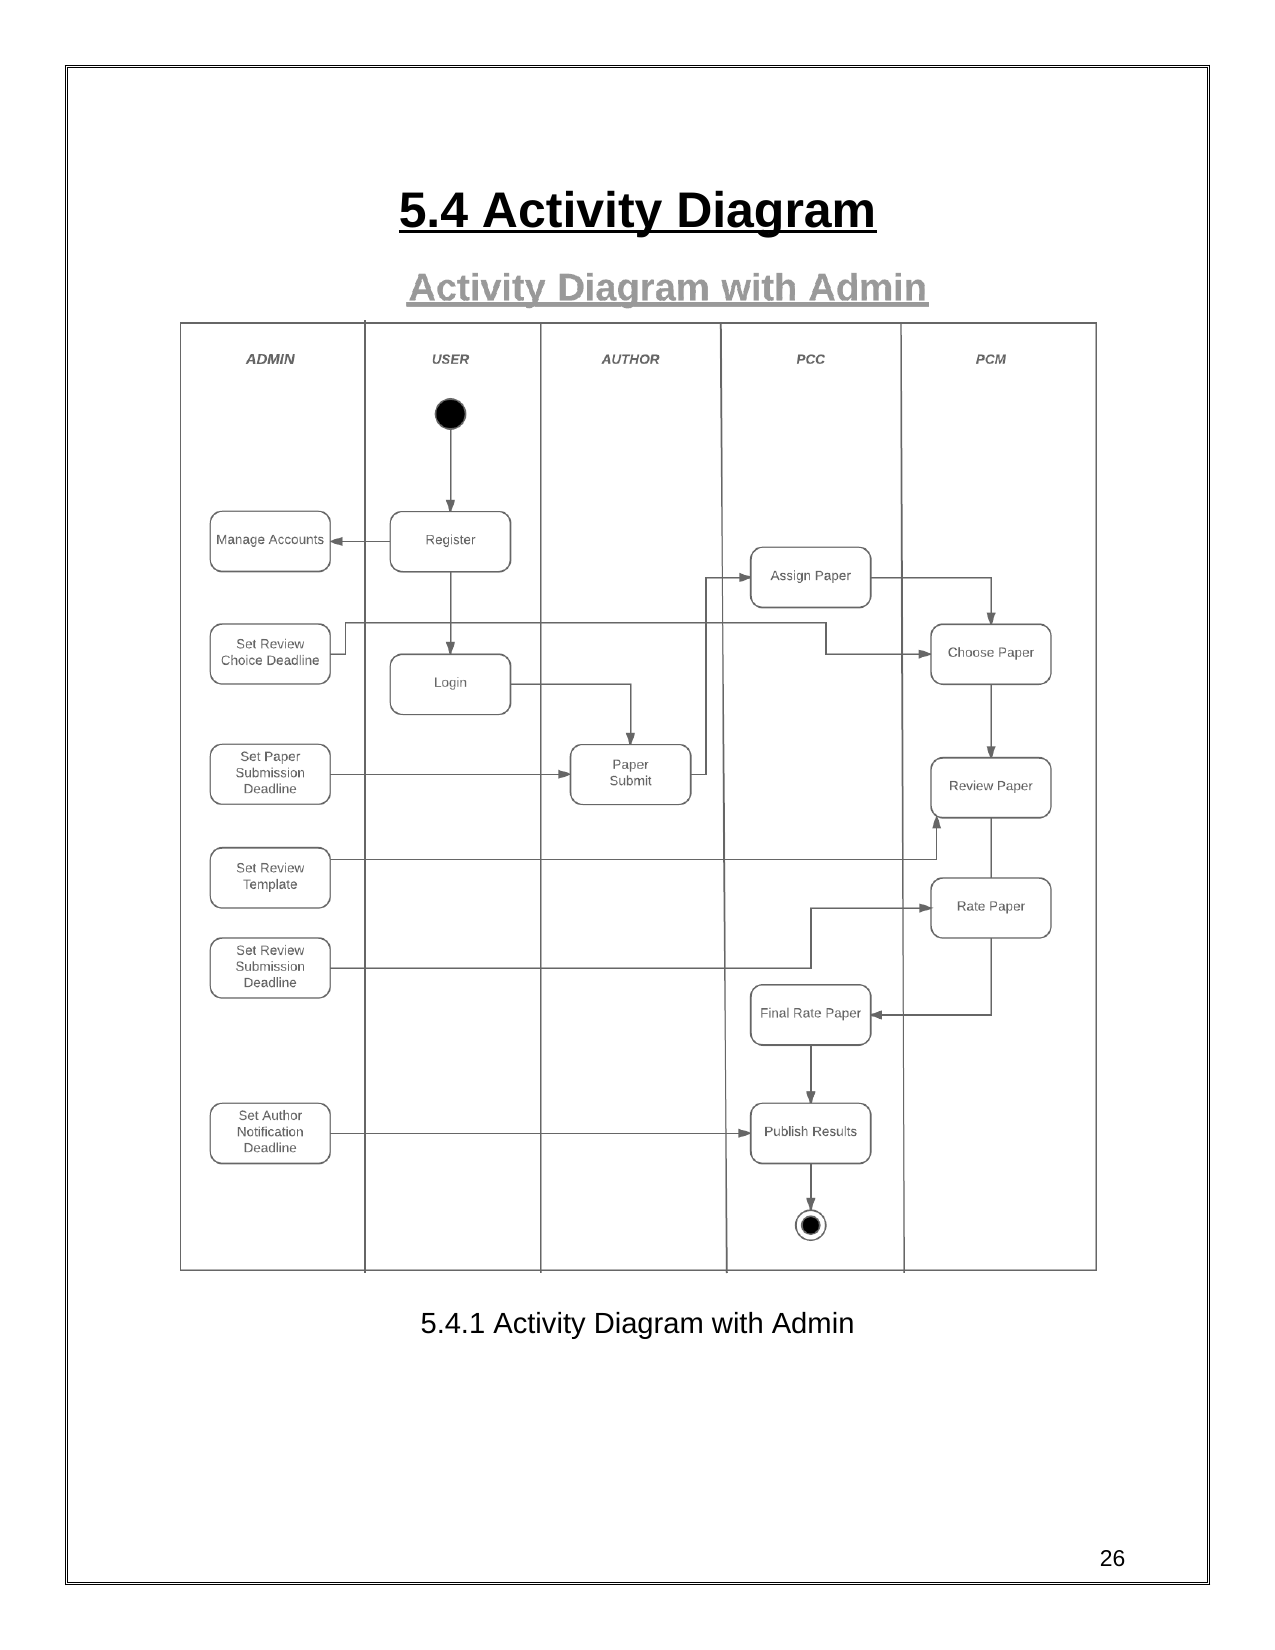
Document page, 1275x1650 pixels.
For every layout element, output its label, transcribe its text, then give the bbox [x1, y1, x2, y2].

text 5.4.1 Activity Diagram with Admin [150, 1306, 1125, 1340]
text 5.4 Activity Diagram [150, 180, 1125, 238]
picture [150, 246, 1125, 1303]
